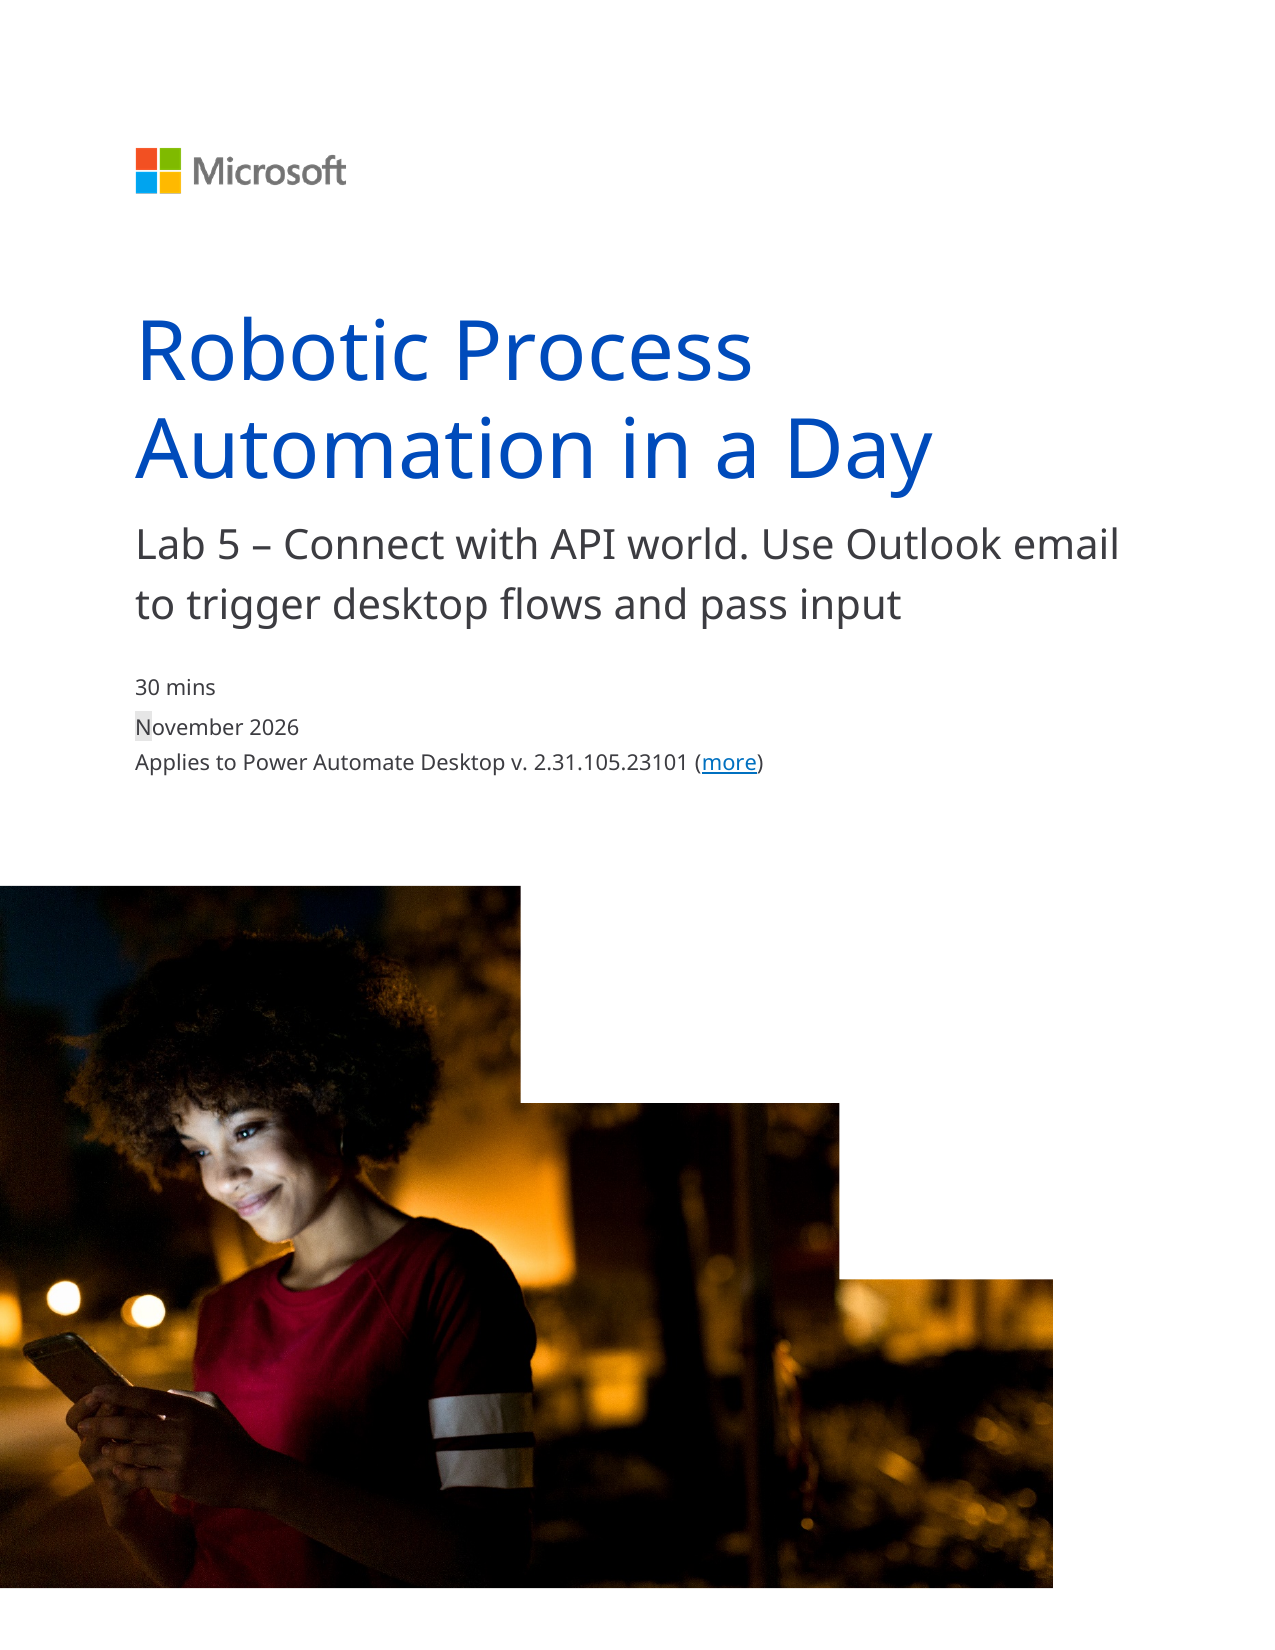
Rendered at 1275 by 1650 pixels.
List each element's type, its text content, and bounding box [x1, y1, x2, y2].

text Lab 5 – Connect with API world. Use Outlook email to trigger desktop flows and pass input [135, 515, 1140, 632]
text Robotic Process Automation in a Day [135, 298, 1140, 503]
text 30 mins [135, 672, 1140, 702]
picture [0, 885, 1053, 1589]
text May 2023 [152, 711, 1140, 741]
text Applies to Power Automate Desktop v. 2.31.105.23101 (more) [135, 747, 1140, 777]
picture [135, 147, 347, 194]
